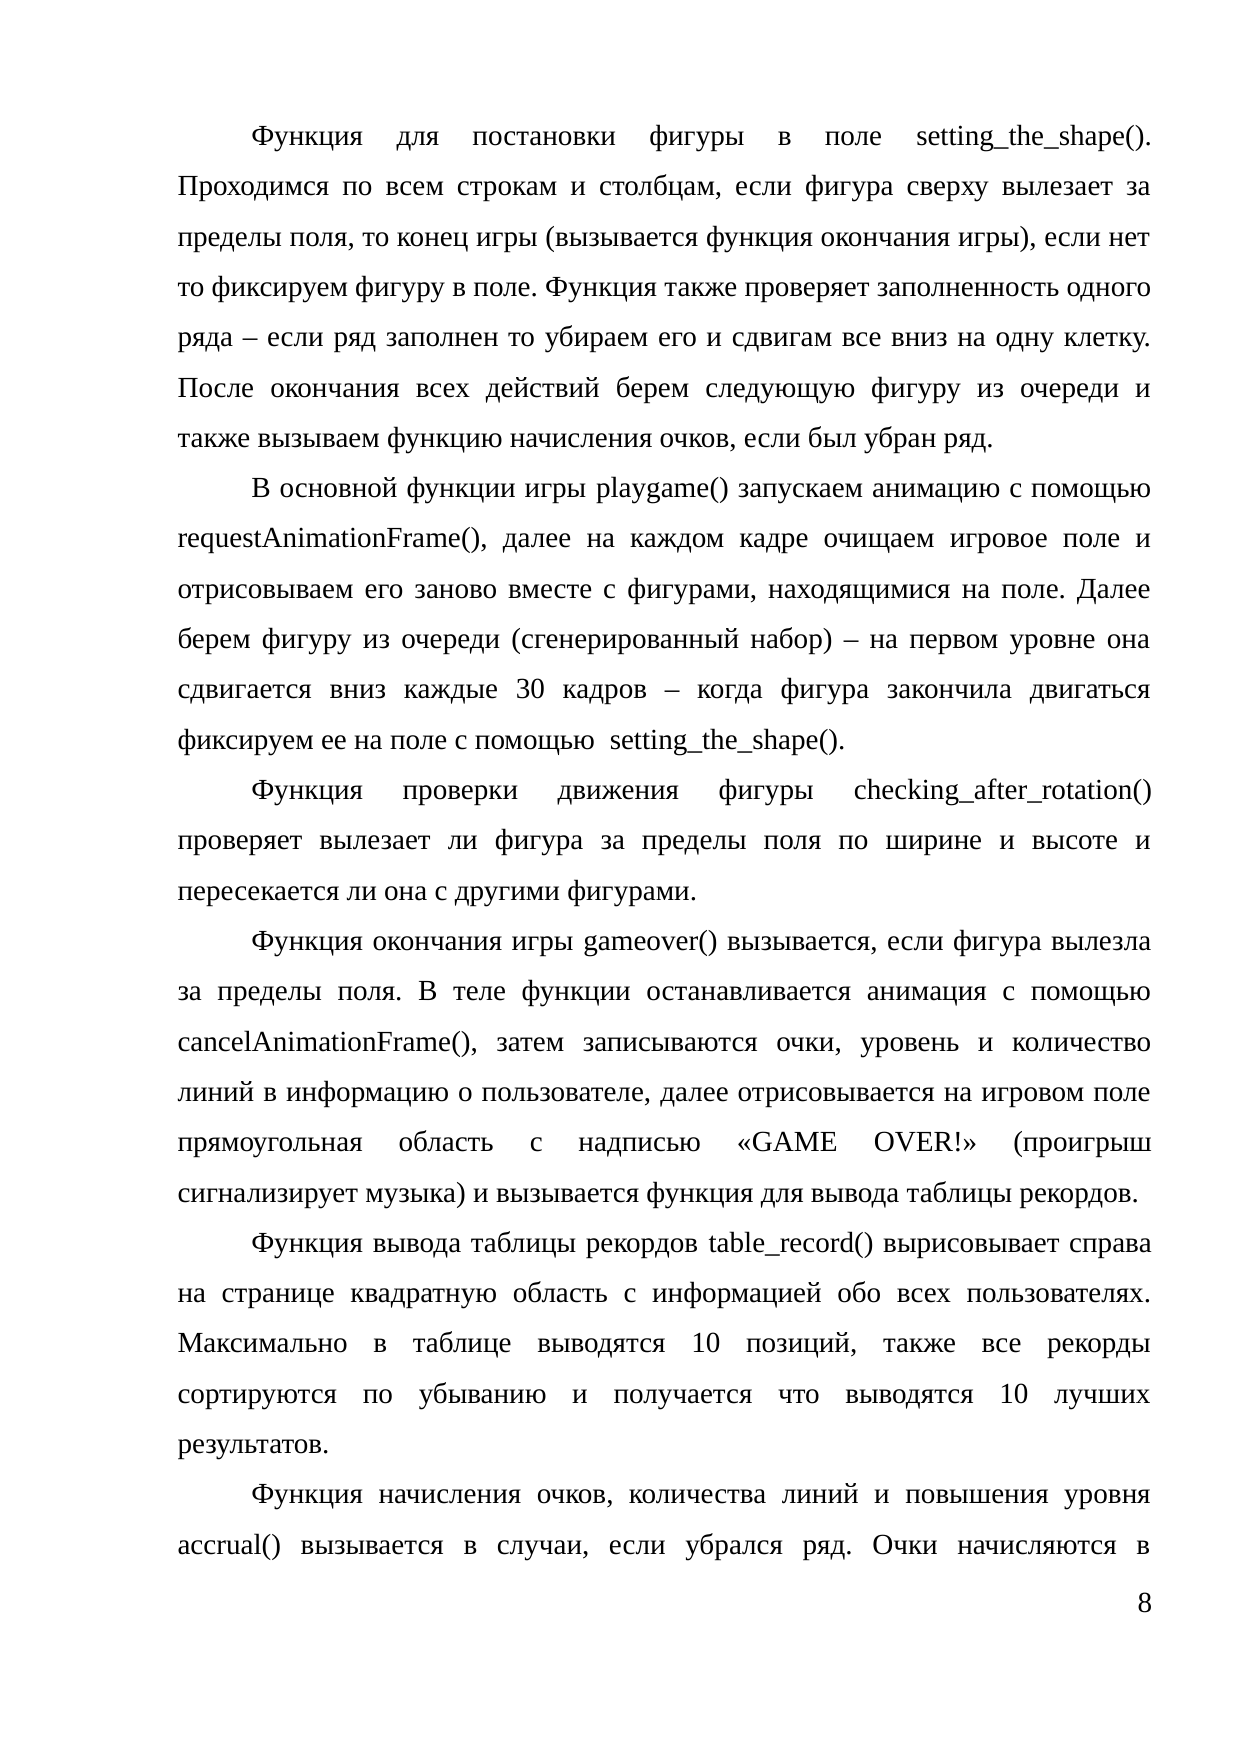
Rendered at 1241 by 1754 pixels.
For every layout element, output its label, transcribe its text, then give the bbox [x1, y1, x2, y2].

text Функция проверки движения фигуры checking_after_rotation() проверяет вылезает ли фигура за пределы поля по ширине и высоте и пересекается ли она с другими фигурами. [177, 772, 1152, 906]
text Функция окончания игры gameover() вызывается, если фигура вылезла за пределы поля. В теле функции останавливается анимация с помощью cancelAnimationFrame(), затем записываются очки, уровень и количество линий в информацию о пользователе, далее отрисовывается на игровом поле прямоугольная область с надписью «GAME OVER!» (проигрыш сигнализирует музыка) и вызывается функция для вывода таблицы рекордов. [177, 923, 1152, 1208]
text Функция для постановки фигуры в поле setting_the_shape(). Проходимся по всем строкам и столбцам, если фигура сверху вылезает за пределы поля, то конец игры (вызывается функция окончания игры), если нет то фиксируем фигуру в поле. Функция также проверяет заполненность одного ряда – если ряд заполнен то убираем его и сдвигам все вниз на одну клетку. После окончания всех действий берем следующую фигуру из очереди и также вызываем функцию начисления очков, если был убран ряд. [177, 118, 1152, 453]
text В основной функции игры playgame() запускаем анимацию с помощью requestAnimationFrame(), далее на каждом кадре очищаем игровое поле и отрисовываем его заново вместе с фигурами, находящимися на поле. Далее берем фигуру из очереди (сгенерированный набор) – на первом уровне она сдвигается вниз каждые 30 кадров – когда фигура закончила двигаться фиксируем ее на поле с помощью setting_the_shape(). [177, 470, 1152, 755]
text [177, 1477, 1152, 1560]
text Функция вывода таблицы рекордов table_record() вырисовывает справа на странице квадратную область с информацией обо всех пользователях. Максимально в таблице выводятся 10 позиций, также все рекорды сортируются по убыванию и получается что выводятся 10 лучших результатов. [177, 1225, 1152, 1460]
